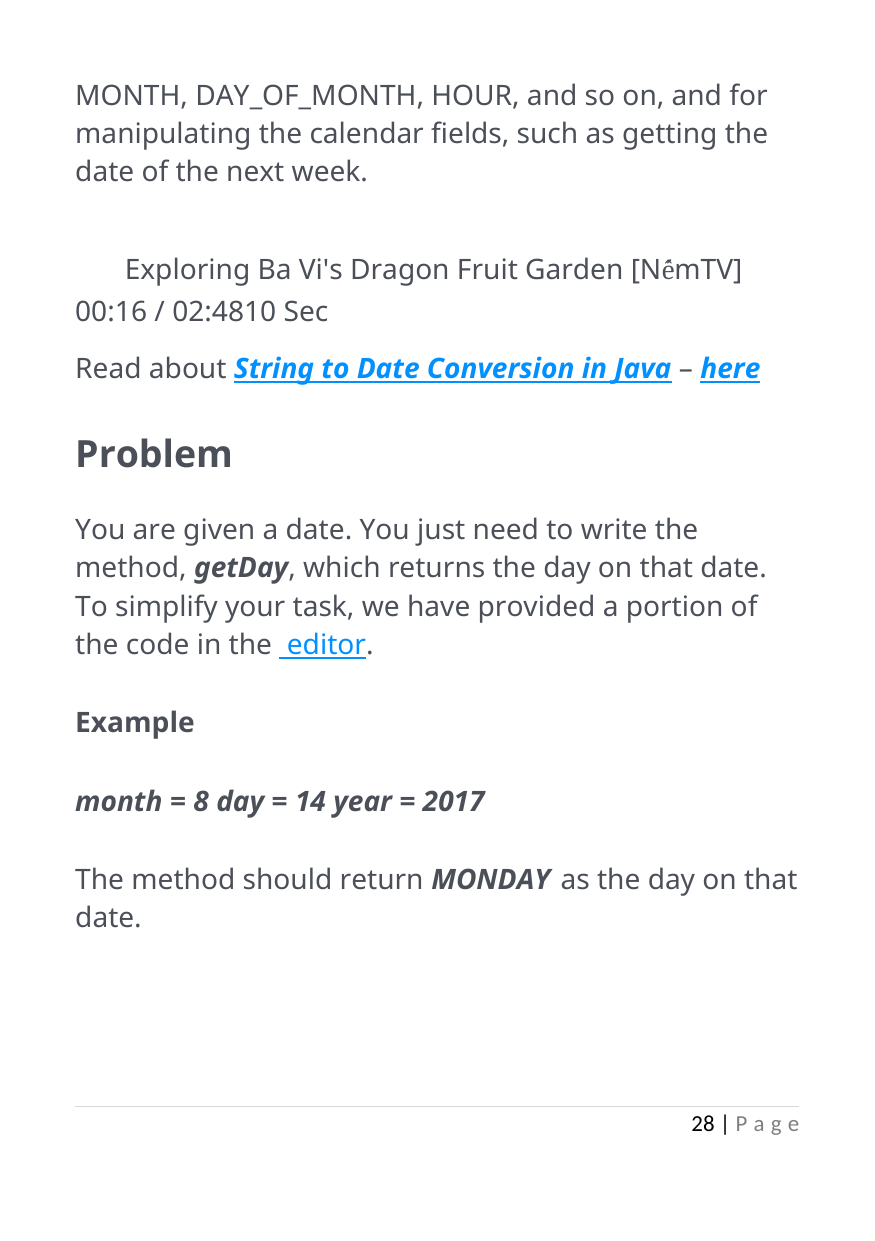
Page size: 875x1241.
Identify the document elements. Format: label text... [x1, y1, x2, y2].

text month = 8 day = 14 year = 2017 [75, 781, 799, 819]
subtitle Problem [75, 427, 799, 478]
text Read about String to Date Conversion in Java – here [75, 349, 799, 387]
text Example [75, 703, 799, 741]
text You are given a date. You just need to write the method, getDay, which returns the day on that date. To simplify your task, we have provided a portion of the code in the editor. [75, 509, 799, 663]
text Exploring Ba Vi's Dragon Fruit Garden [NếmTV]00:16 / 02:4810 Sec [75, 230, 799, 329]
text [75, 75, 799, 190]
text The method should return MONDAY as the day on that date. [75, 859, 799, 936]
